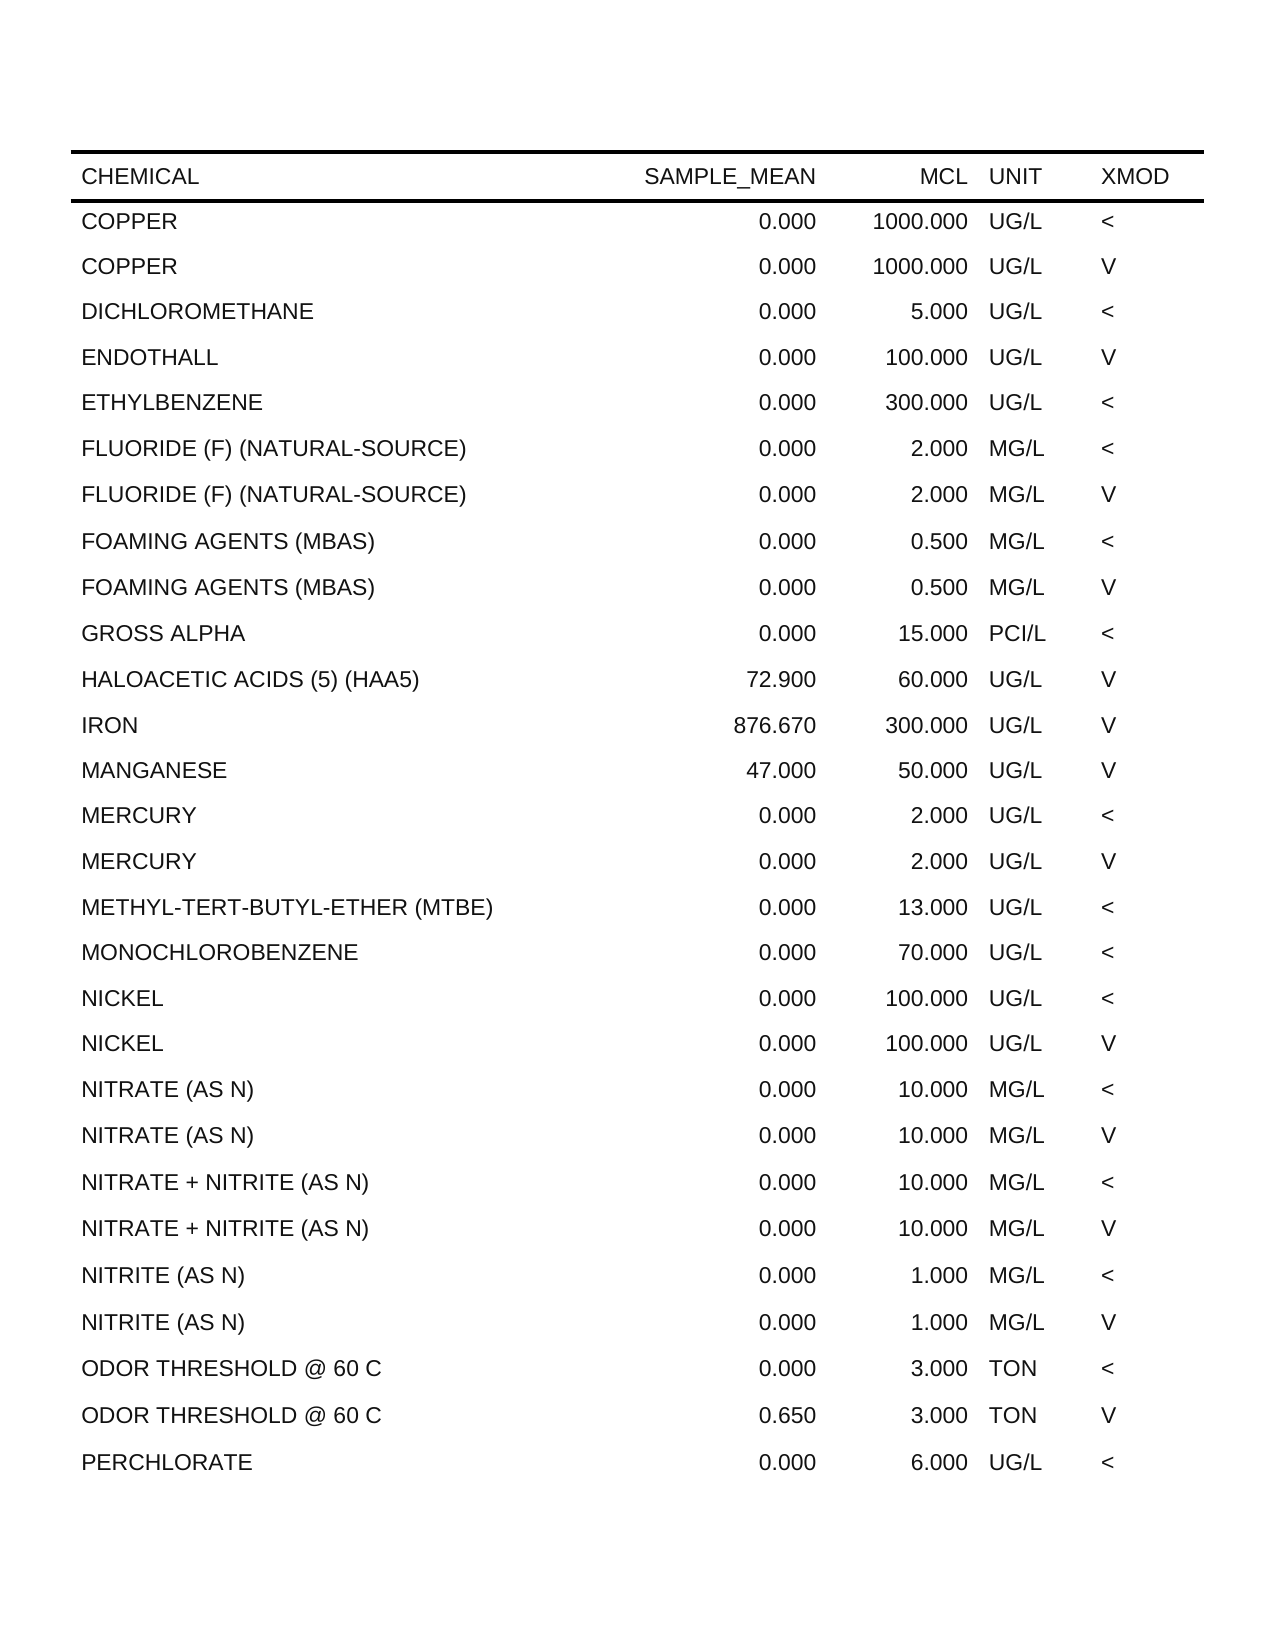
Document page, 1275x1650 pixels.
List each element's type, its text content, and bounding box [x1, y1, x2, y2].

table_cell MG/L [978, 564, 1090, 611]
table_cell 0.000 [614, 1066, 826, 1112]
table_cell MG/L [978, 1112, 1090, 1159]
table_cell 3.000 [826, 1345, 978, 1392]
table_cell 1.000 [826, 1299, 978, 1345]
table_cell 0.000 [614, 334, 826, 379]
table_cell 60.000 [826, 656, 978, 703]
table_cell 1000.000 [826, 203, 978, 244]
table_cell 0.000 [614, 1020, 826, 1066]
table_cell < [1090, 203, 1204, 244]
table_cell NITRATE (AS N) [71, 1112, 614, 1159]
table_cell UG/L [978, 1439, 1090, 1484]
table_cell 876.670 [614, 703, 826, 748]
table_cell MG/L [978, 471, 1090, 518]
table_cell 72.900 [614, 656, 826, 703]
table_cell < [1090, 884, 1204, 930]
table_cell 0.000 [614, 289, 826, 334]
table_header MCL [826, 154, 978, 198]
table_cell 2.000 [826, 471, 978, 518]
table_cell MG/L [978, 1205, 1090, 1252]
table_cell MG/L [978, 425, 1090, 471]
table_cell < [1090, 975, 1204, 1020]
table_cell V [1090, 656, 1204, 703]
table_cell 0.000 [614, 1205, 826, 1252]
table_cell FLUORIDE (F) (NATURAL-SOURCE) [71, 471, 614, 518]
table_cell 0.000 [614, 975, 826, 1020]
table_cell 0.000 [614, 471, 826, 518]
table_cell 6.000 [826, 1439, 978, 1484]
table_cell ETHYLBENZENE [71, 379, 614, 424]
table_cell NITRATE + NITRITE (AS N) [71, 1159, 614, 1205]
table_cell NITRITE (AS N) [71, 1299, 614, 1345]
table_cell COPPER [71, 244, 614, 289]
table_cell V [1090, 1299, 1204, 1345]
table_cell MG/L [978, 1299, 1090, 1345]
table_cell TON [978, 1345, 1090, 1392]
table_cell DICHLOROMETHANE [71, 289, 614, 334]
table_cell UG/L [978, 838, 1090, 883]
table_cell V [1090, 1112, 1204, 1159]
table_cell < [1090, 930, 1204, 975]
table_cell V [1090, 1020, 1204, 1066]
table_cell 13.000 [826, 884, 978, 930]
table_cell NITRATE (AS N) [71, 1066, 614, 1112]
table_cell UG/L [978, 930, 1090, 975]
table_cell ODOR THRESHOLD @ 60 C [71, 1345, 614, 1392]
table_cell MANGANESE [71, 748, 614, 793]
table_cell 47.000 [614, 748, 826, 793]
table_cell 1000.000 [826, 244, 978, 289]
table_cell < [1090, 611, 1204, 656]
table_cell V [1090, 1392, 1204, 1439]
table_cell 0.000 [614, 1252, 826, 1298]
table_cell < [1090, 1066, 1204, 1112]
table_cell MONOCHLOROBENZENE [71, 930, 614, 975]
table_cell 100.000 [826, 334, 978, 379]
table_cell MG/L [978, 1252, 1090, 1298]
table_cell IRON [71, 703, 614, 748]
table_cell 5.000 [826, 289, 978, 334]
table_cell UG/L [978, 748, 1090, 793]
table_cell 0.650 [614, 1392, 826, 1439]
table_cell V [1090, 703, 1204, 748]
table_cell 0.000 [614, 244, 826, 289]
table_cell 0.000 [614, 884, 826, 930]
table_cell 100.000 [826, 1020, 978, 1066]
table_cell 0.000 [614, 611, 826, 656]
table_cell 2.000 [826, 425, 978, 471]
table_cell 1.000 [826, 1252, 978, 1298]
table_cell 0.000 [614, 379, 826, 424]
table_cell < [1090, 289, 1204, 334]
table_header XMOD [1090, 154, 1204, 198]
table_cell TON [978, 1392, 1090, 1439]
table_cell 0.000 [614, 425, 826, 471]
table_cell 0.000 [614, 838, 826, 883]
table_cell V [1090, 244, 1204, 289]
table_cell NICKEL [71, 975, 614, 1020]
table_cell V [1090, 334, 1204, 379]
table_cell V [1090, 564, 1204, 611]
table_cell 0.000 [614, 203, 826, 244]
table_cell 10.000 [826, 1159, 978, 1205]
table_cell FOAMING AGENTS (MBAS) [71, 564, 614, 611]
table_cell UG/L [978, 703, 1090, 748]
table_cell 2.000 [826, 838, 978, 883]
table_cell PCI/L [978, 611, 1090, 656]
table_cell 0.500 [826, 518, 978, 564]
table_cell MG/L [978, 518, 1090, 564]
table_cell PERCHLORATE [71, 1439, 614, 1484]
table_cell 3.000 [826, 1392, 978, 1439]
table_cell MG/L [978, 1159, 1090, 1205]
table_cell 0.000 [614, 1159, 826, 1205]
table_cell ENDOTHALL [71, 334, 614, 379]
table_cell < [1090, 1252, 1204, 1298]
table_cell 70.000 [826, 930, 978, 975]
table_cell < [1090, 518, 1204, 564]
table_cell 0.000 [614, 793, 826, 838]
table_cell 50.000 [826, 748, 978, 793]
table_cell NITRITE (AS N) [71, 1252, 614, 1298]
table_cell 0.000 [614, 1299, 826, 1345]
table_cell MG/L [978, 1066, 1090, 1112]
table_cell NITRATE + NITRITE (AS N) [71, 1205, 614, 1252]
table_cell 10.000 [826, 1205, 978, 1252]
table_cell V [1090, 471, 1204, 518]
table_cell 100.000 [826, 975, 978, 1020]
table_cell UG/L [978, 379, 1090, 424]
table_cell 0.000 [614, 518, 826, 564]
table_cell COPPER [71, 203, 614, 244]
table_cell 10.000 [826, 1112, 978, 1159]
table_cell UG/L [978, 975, 1090, 1020]
table_cell UG/L [978, 203, 1090, 244]
table_cell 0.000 [614, 1345, 826, 1392]
table_cell 0.000 [614, 564, 826, 611]
table_cell UG/L [978, 334, 1090, 379]
table_cell HALOACETIC ACIDS (5) (HAA5) [71, 656, 614, 703]
table_cell 0.000 [614, 930, 826, 975]
table_cell FOAMING AGENTS (MBAS) [71, 518, 614, 564]
table_header SAMPLE_MEAN [614, 154, 826, 198]
table_cell 2.000 [826, 793, 978, 838]
table_cell < [1090, 379, 1204, 424]
table_cell UG/L [978, 289, 1090, 334]
table_cell < [1090, 1345, 1204, 1392]
table_cell MERCURY [71, 838, 614, 883]
table_cell FLUORIDE (F) (NATURAL-SOURCE) [71, 425, 614, 471]
table_cell 0.000 [614, 1112, 826, 1159]
table_header UNIT [978, 154, 1090, 198]
table_cell V [1090, 1205, 1204, 1252]
table_cell UG/L [978, 793, 1090, 838]
table_cell 15.000 [826, 611, 978, 656]
table_cell UG/L [978, 1020, 1090, 1066]
table_cell MERCURY [71, 793, 614, 838]
table_cell METHYL-TERT-BUTYL-ETHER (MTBE) [71, 884, 614, 930]
table_cell ODOR THRESHOLD @ 60 C [71, 1392, 614, 1439]
table_cell 300.000 [826, 379, 978, 424]
table_cell GROSS ALPHA [71, 611, 614, 656]
table_cell UG/L [978, 884, 1090, 930]
table_cell < [1090, 793, 1204, 838]
table_cell < [1090, 1439, 1204, 1484]
table_cell V [1090, 838, 1204, 883]
table_cell 0.500 [826, 564, 978, 611]
table_cell 0.000 [614, 1439, 826, 1484]
table_cell V [1090, 748, 1204, 793]
table_cell UG/L [978, 244, 1090, 289]
table_cell < [1090, 425, 1204, 471]
table_cell < [1090, 1159, 1204, 1205]
table_header CHEMICAL [71, 154, 614, 198]
table_cell UG/L [978, 656, 1090, 703]
table_cell NICKEL [71, 1020, 614, 1066]
table_cell 10.000 [826, 1066, 978, 1112]
table_cell 300.000 [826, 703, 978, 748]
